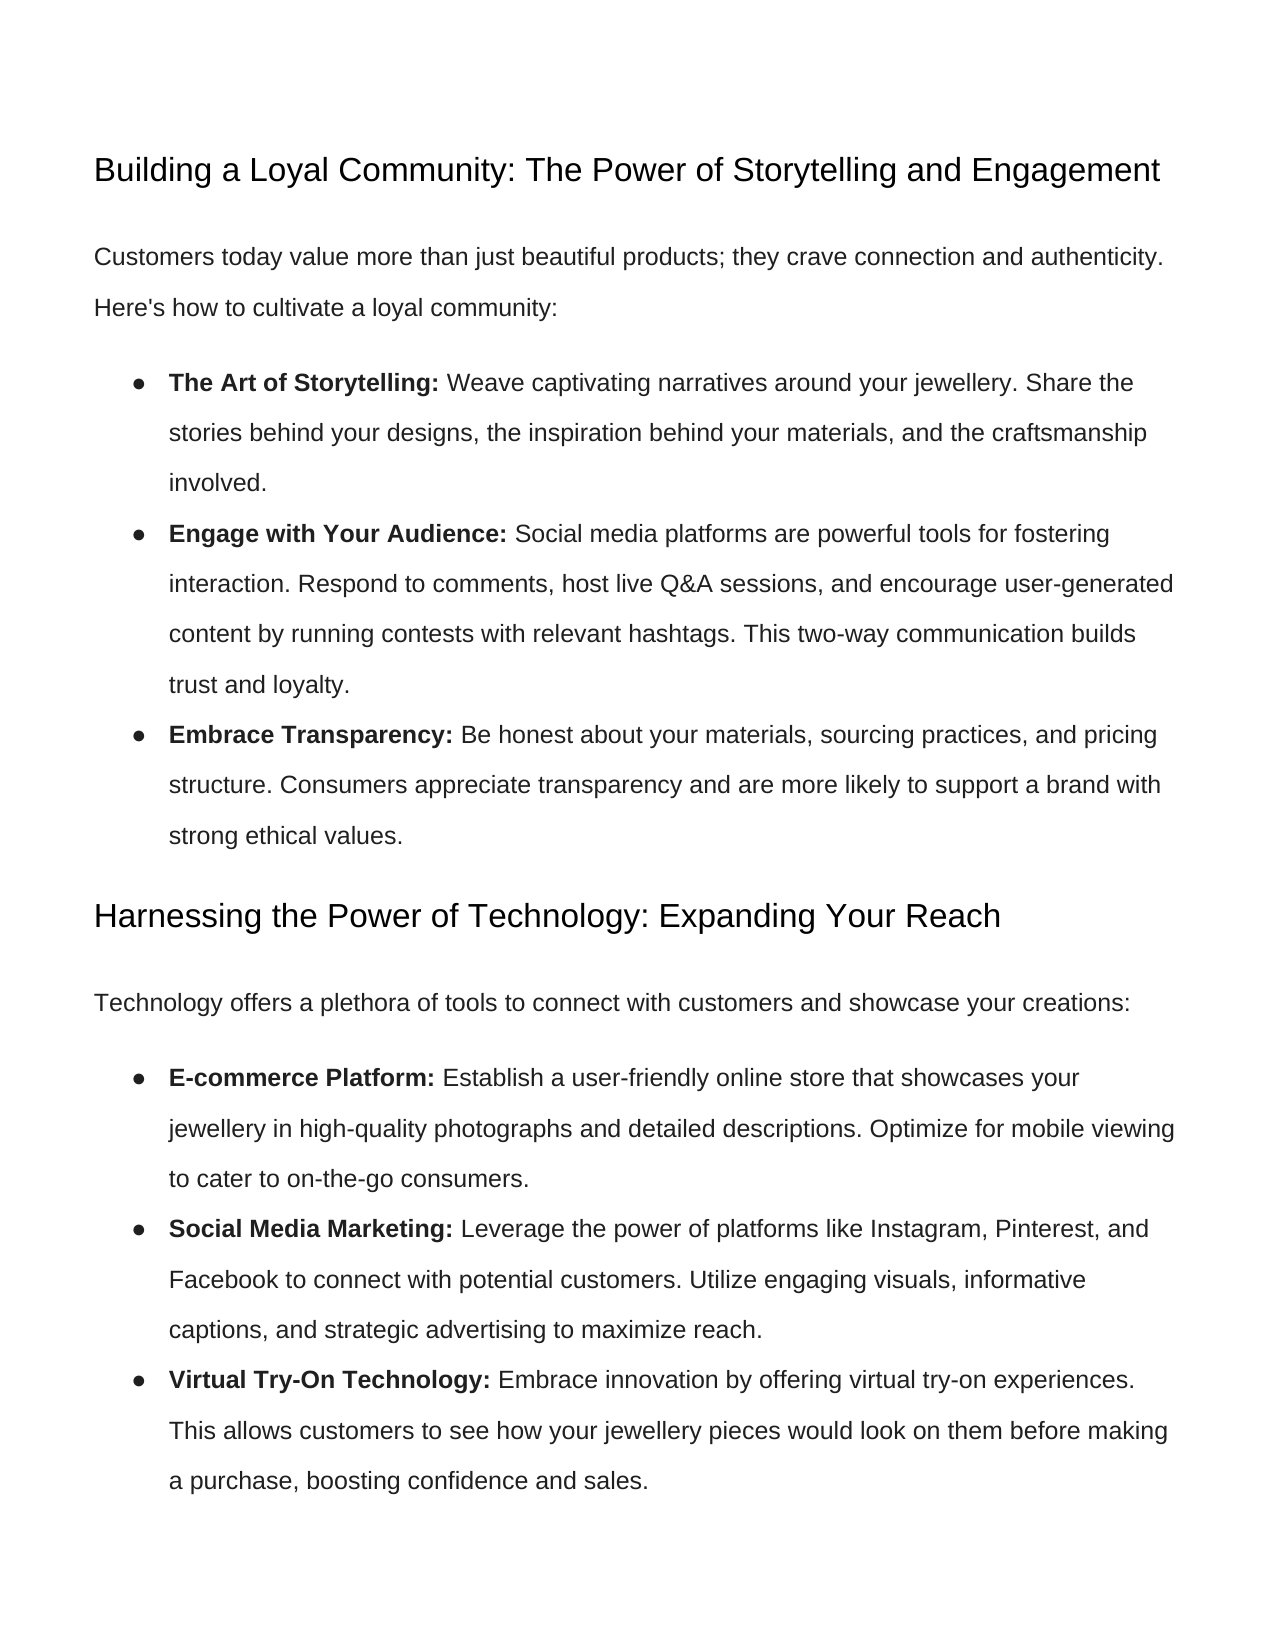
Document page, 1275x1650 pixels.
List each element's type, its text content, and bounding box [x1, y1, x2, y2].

subtitle Building a Loyal Community: The Power of Storytelling and Engagement [94, 150, 1181, 188]
list Engage with Your Audience: Social media platforms are powerful tools for fostering interaction. Respond to comments, host live Q&A sessions, and encourage user-generated content by running contests with relevant hashtags. This two-way communication builds trust and loyalty. [131, 519, 1181, 698]
list Embrace Transparency: Be honest about your materials, sourcing practices, and pricing structure. Consumers appreciate transparency and are more likely to support a brand with strong ethical values. [131, 720, 1181, 849]
subtitle Harnessing the Power of Technology: Expanding Your Reach [94, 896, 1181, 934]
list Virtual Try-On Technology: Embrace innovation by offering virtual try-on experiences. This allows customers to see how your jewellery pieces would look on them before making a purchase, boosting confidence and sales. [131, 1365, 1181, 1495]
list The Art of Storytelling: Weave captivating narratives around your jewellery. Share the stories behind your designs, the inspiration behind your materials, and the craftsmanship involved. [131, 368, 1181, 497]
text Customers today value more than just beautiful products; they crave connection and authenticity. Here's how to cultivate a loyal community: [94, 242, 1181, 321]
list E-commerce Platform: Establish a user-friendly online store that showcases your jewellery in high-quality photographs and detailed descriptions. Optimize for mobile viewing to cater to on-the-go consumers. [131, 1063, 1181, 1193]
list Social Media Marketing: Leverage the power of platforms like Instagram, Pinterest, and Facebook to connect with potential customers. Utilize engaging visuals, informative captions, and strategic advertising to maximize reach. [131, 1214, 1181, 1344]
text Technology offers a plethora of tools to connect with customers and showcase your creations: [94, 988, 1181, 1017]
